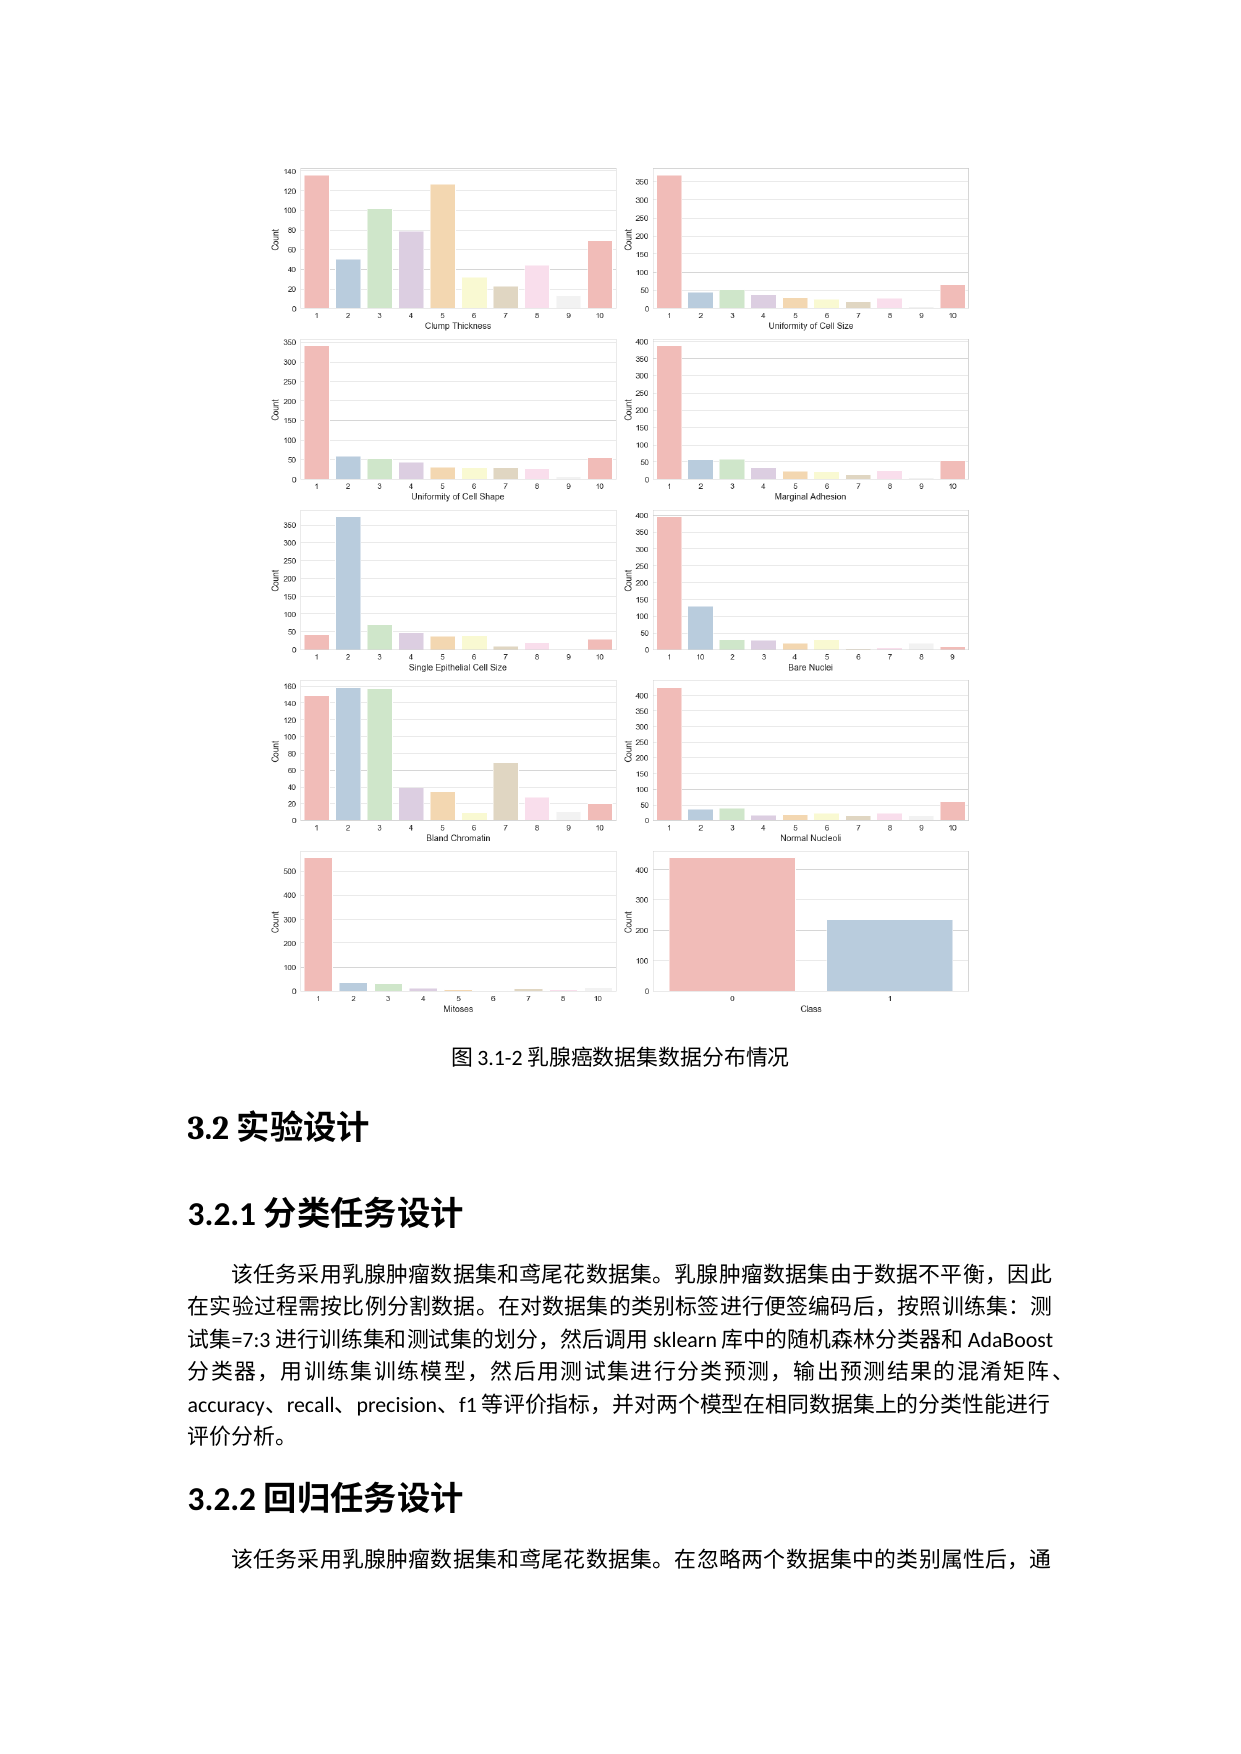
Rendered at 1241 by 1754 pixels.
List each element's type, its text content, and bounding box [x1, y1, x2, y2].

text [187, 1541, 1053, 1574]
text 该任务采用乳腺肿瘤数据集和鸢尾花数据集。乳腺肿瘤数据集由于数据不平衡，因此在实验过程需按比例分割数据。在对数据集的类别标签进行便签编码后，按照训练集：测试集=7:3进行训练集和测试集的划分，然后调用sklearn库中的随机森林分类器和AdaBoost分类器，用训练集训练模型，然后用测试集进行分类预测，输出预测结果的混淆矩阵、accuracy、recall、precision、f1等评价指标，并对两个模型在相同数据集上的分类性能进行评价分析。 [187, 1256, 1053, 1451]
text 图3.1-2乳腺癌数据集数据分布情况 [187, 1039, 1053, 1072]
subtitle 3.2 实验设计 [187, 1093, 1053, 1158]
subtitle 3.2.2 回归任务设计 [187, 1464, 1053, 1529]
subtitle 3.2.1 分类任务设计 [187, 1179, 1053, 1244]
